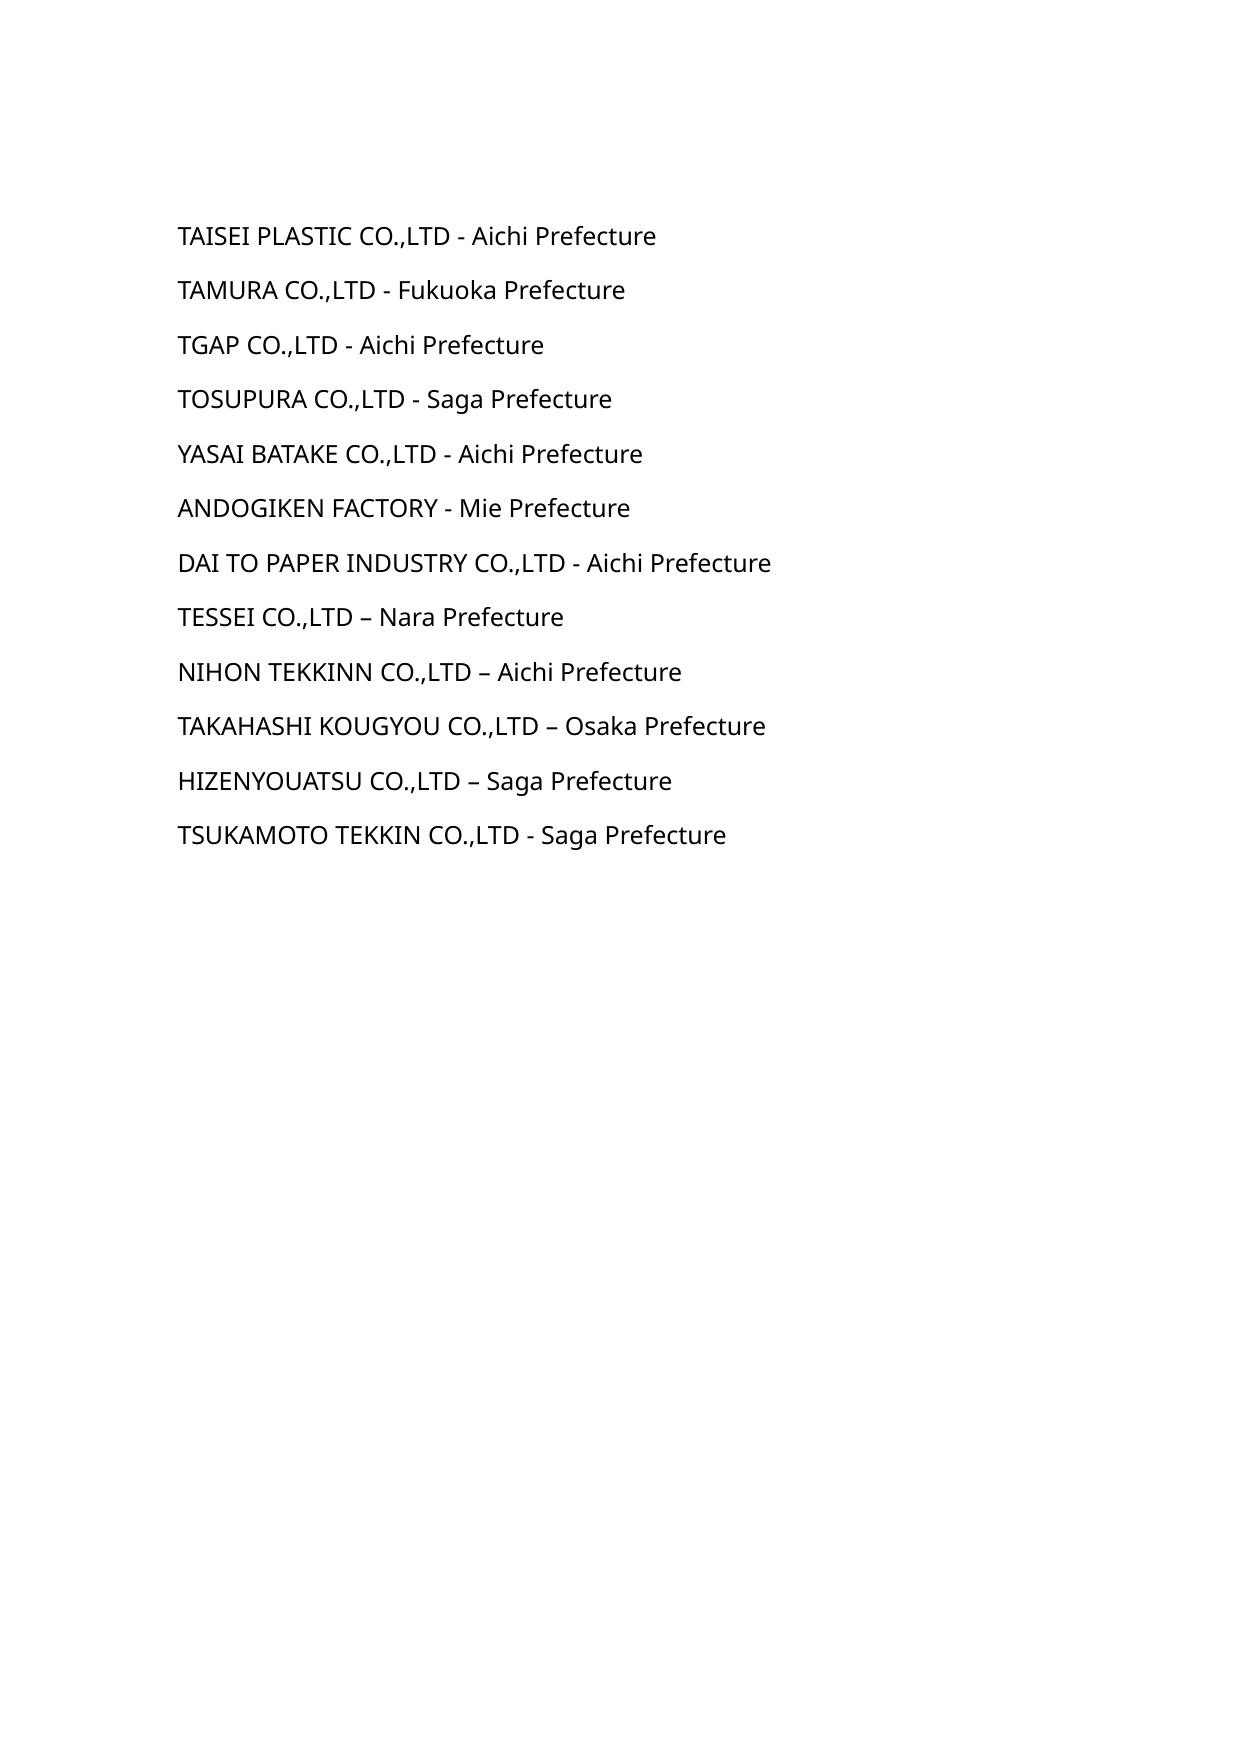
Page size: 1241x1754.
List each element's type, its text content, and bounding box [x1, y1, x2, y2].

text YASAI BATAKE CO.,LTD - Aichi Prefecture [177, 435, 1063, 472]
text NIHON TEKKINN CO.,LTD – Aichi Prefecture [177, 653, 1063, 690]
text TSUKAMOTO TEKKIN CO.,LTD - Saga Prefecture [177, 816, 1063, 853]
text TESSEI CO.,LTD – Nara Prefecture [177, 598, 1063, 636]
text TAMURA CO.,LTD - Fukuoka Prefecture [177, 271, 1063, 309]
text ANDOGIKEN FACTORY - Mie Prefecture [177, 489, 1063, 527]
text HIZENYOUATSU CO.,LTD – Saga Prefecture [177, 762, 1063, 799]
text TAKAHASHI KOUGYOU CO.,LTD – Osaka Prefecture [177, 707, 1063, 744]
text TAISEI PLASTIC CO.,LTD - Aichi Prefecture [177, 217, 1063, 254]
text DAI TO PAPER INDUSTRY CO.,LTD - Aichi Prefecture [177, 544, 1063, 581]
text TOSUPURA CO.,LTD - Saga Prefecture [177, 380, 1063, 418]
text TGAP CO.,LTD - Aichi Prefecture [177, 326, 1063, 363]
